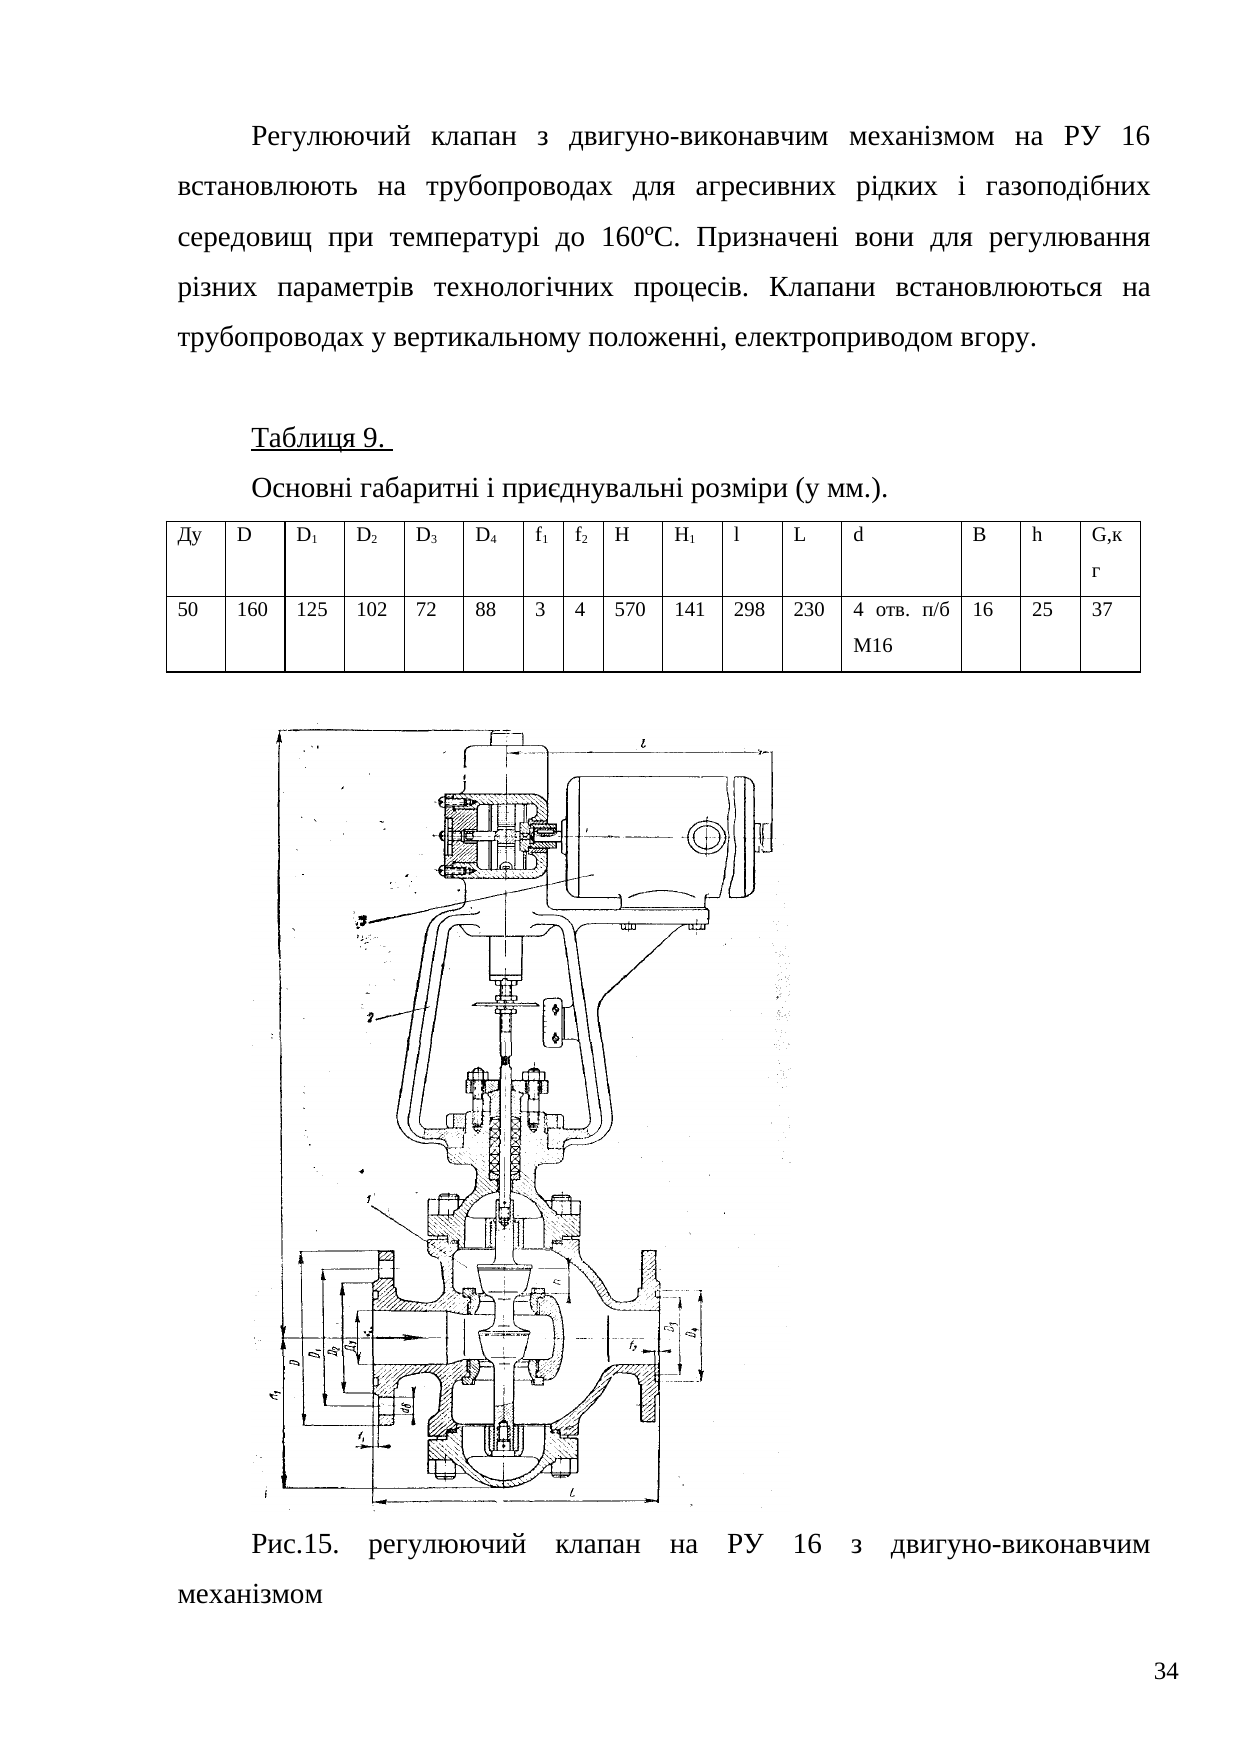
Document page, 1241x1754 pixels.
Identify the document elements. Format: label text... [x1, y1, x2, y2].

table_cell 125 [286, 597, 344, 671]
table_cell 72 [405, 597, 463, 671]
table_cell 230 [783, 597, 841, 671]
table_cell 160 [226, 597, 284, 671]
table_header D [226, 522, 284, 596]
table_header D3 [405, 522, 463, 596]
table_cell 3 [524, 597, 563, 671]
table_header B [962, 522, 1020, 596]
table_cell 4 отв. п/б М16 [842, 597, 961, 671]
table_header D4 [464, 522, 523, 596]
table_cell 88 [464, 597, 523, 671]
text Таблиця 9. [177, 420, 1152, 453]
table_header D2 [345, 522, 404, 596]
table_cell 298 [723, 597, 782, 671]
text Основні габаритні і приєднувальні розміри (у мм.). [177, 470, 1152, 504]
text Рис.15. регулюючий клапан на РУ 16 з двигуно-виконавчим механізмом [177, 1526, 1152, 1610]
table_header l [723, 522, 782, 596]
table_header d [842, 522, 961, 596]
table_header G,кг [1081, 522, 1140, 596]
table_cell 4 [564, 597, 603, 671]
table_header H [604, 522, 662, 596]
table_cell 50 [167, 597, 225, 671]
table_header D1 [286, 522, 344, 596]
table_cell 37 [1081, 597, 1140, 671]
text Регулюючий клапан з двигуно-виконавчим механізмом на РУ 16 встановлюють на трубопроводах для агресивних рідких і газоподібних середовищ при температурі до 160ºС. Призначені вони для регулювання різних параметрів технологічних процесів. Клапани встановлюються на трубопроводах у вертикальному положенні, електроприводом вгору. [177, 118, 1152, 353]
table_header L [783, 522, 841, 596]
table_header f2 [564, 522, 603, 596]
table_header h [1021, 522, 1080, 596]
table_cell 570 [604, 597, 662, 671]
table_cell 16 [962, 597, 1020, 671]
table_cell 102 [345, 597, 404, 671]
table_cell 25 [1021, 597, 1080, 671]
picture [251, 722, 791, 1512]
table_header f1 [524, 522, 563, 596]
table_header H1 [663, 522, 722, 596]
table_cell 141 [663, 597, 722, 671]
table_header Ду [167, 522, 225, 596]
